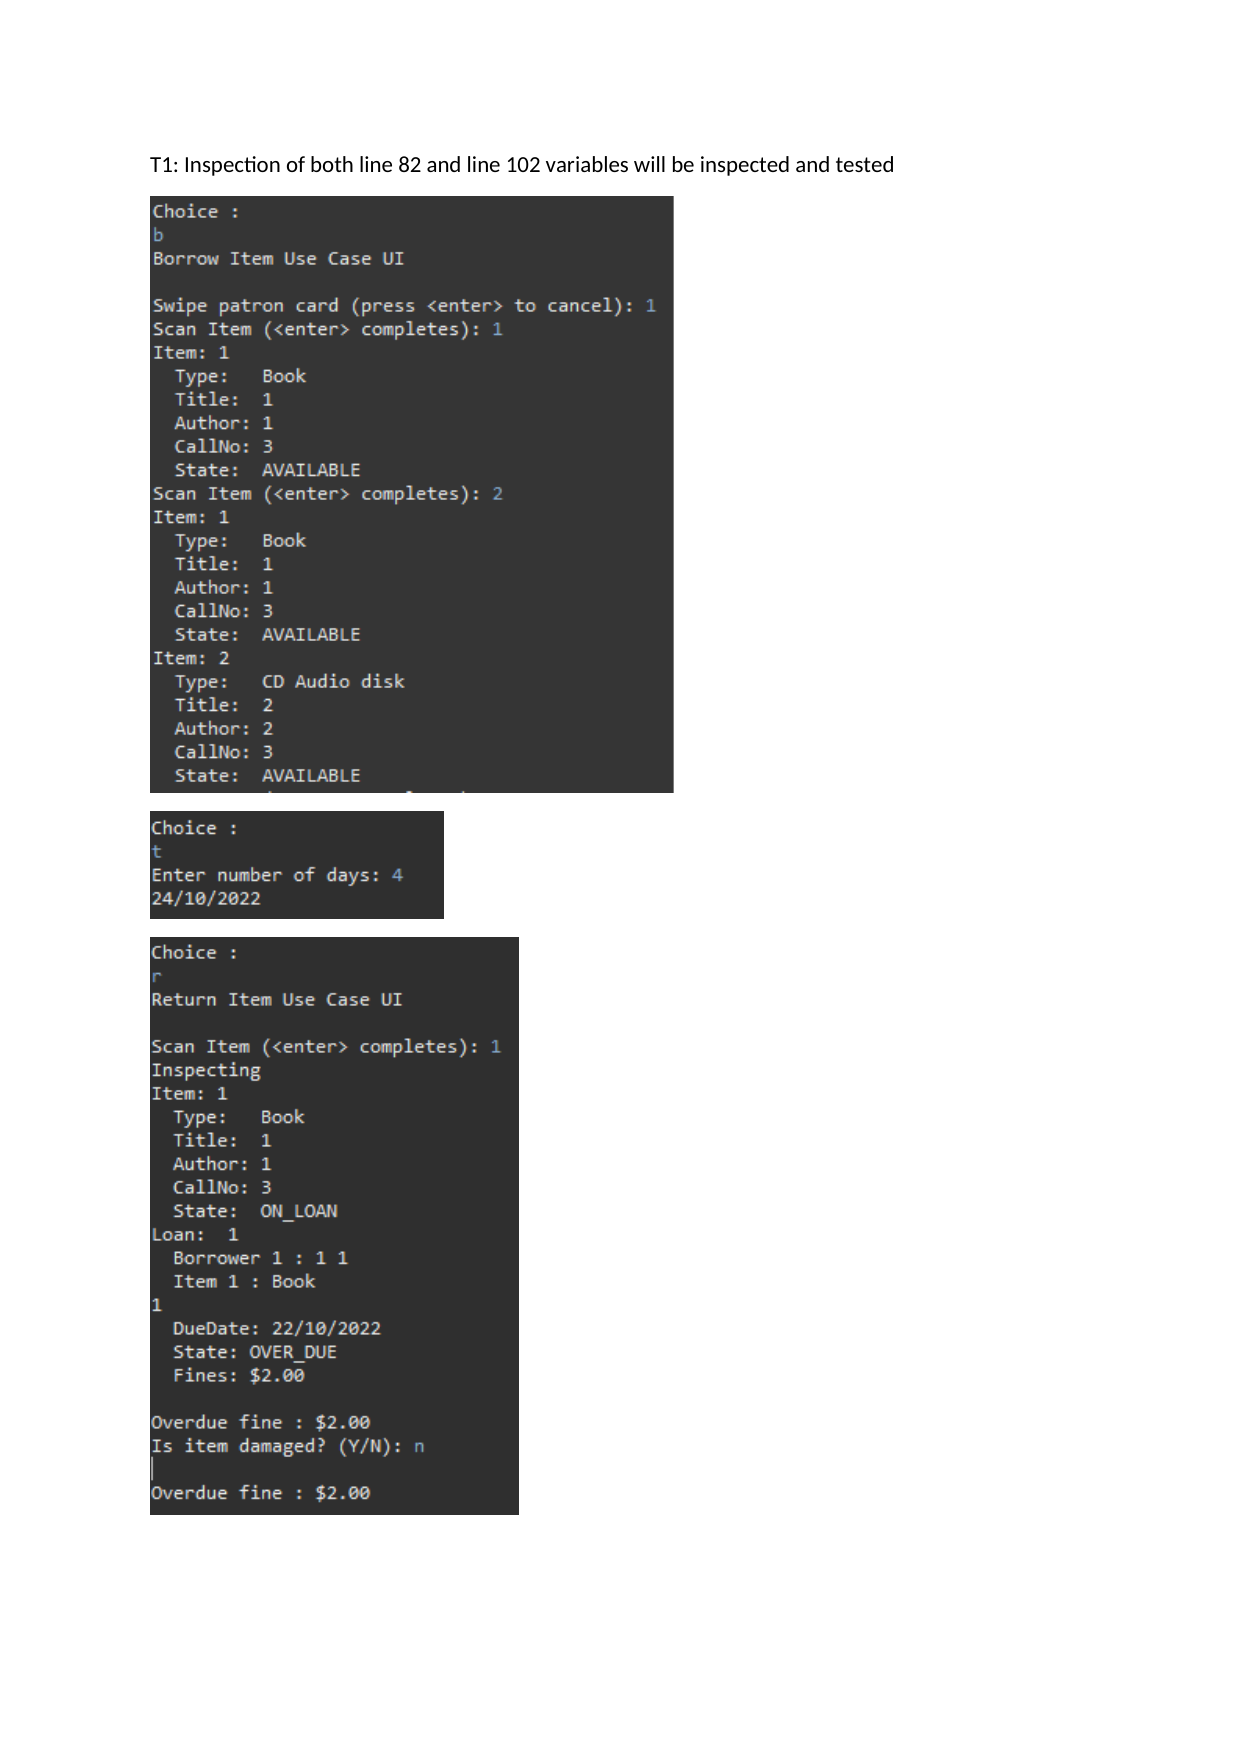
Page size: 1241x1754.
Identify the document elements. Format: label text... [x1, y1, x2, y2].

text T1: Inspection of both line 82 and line 102 variables will be inspected and tested [150, 150, 1090, 178]
picture [150, 196, 674, 793]
picture [150, 811, 444, 919]
picture [150, 937, 519, 1515]
